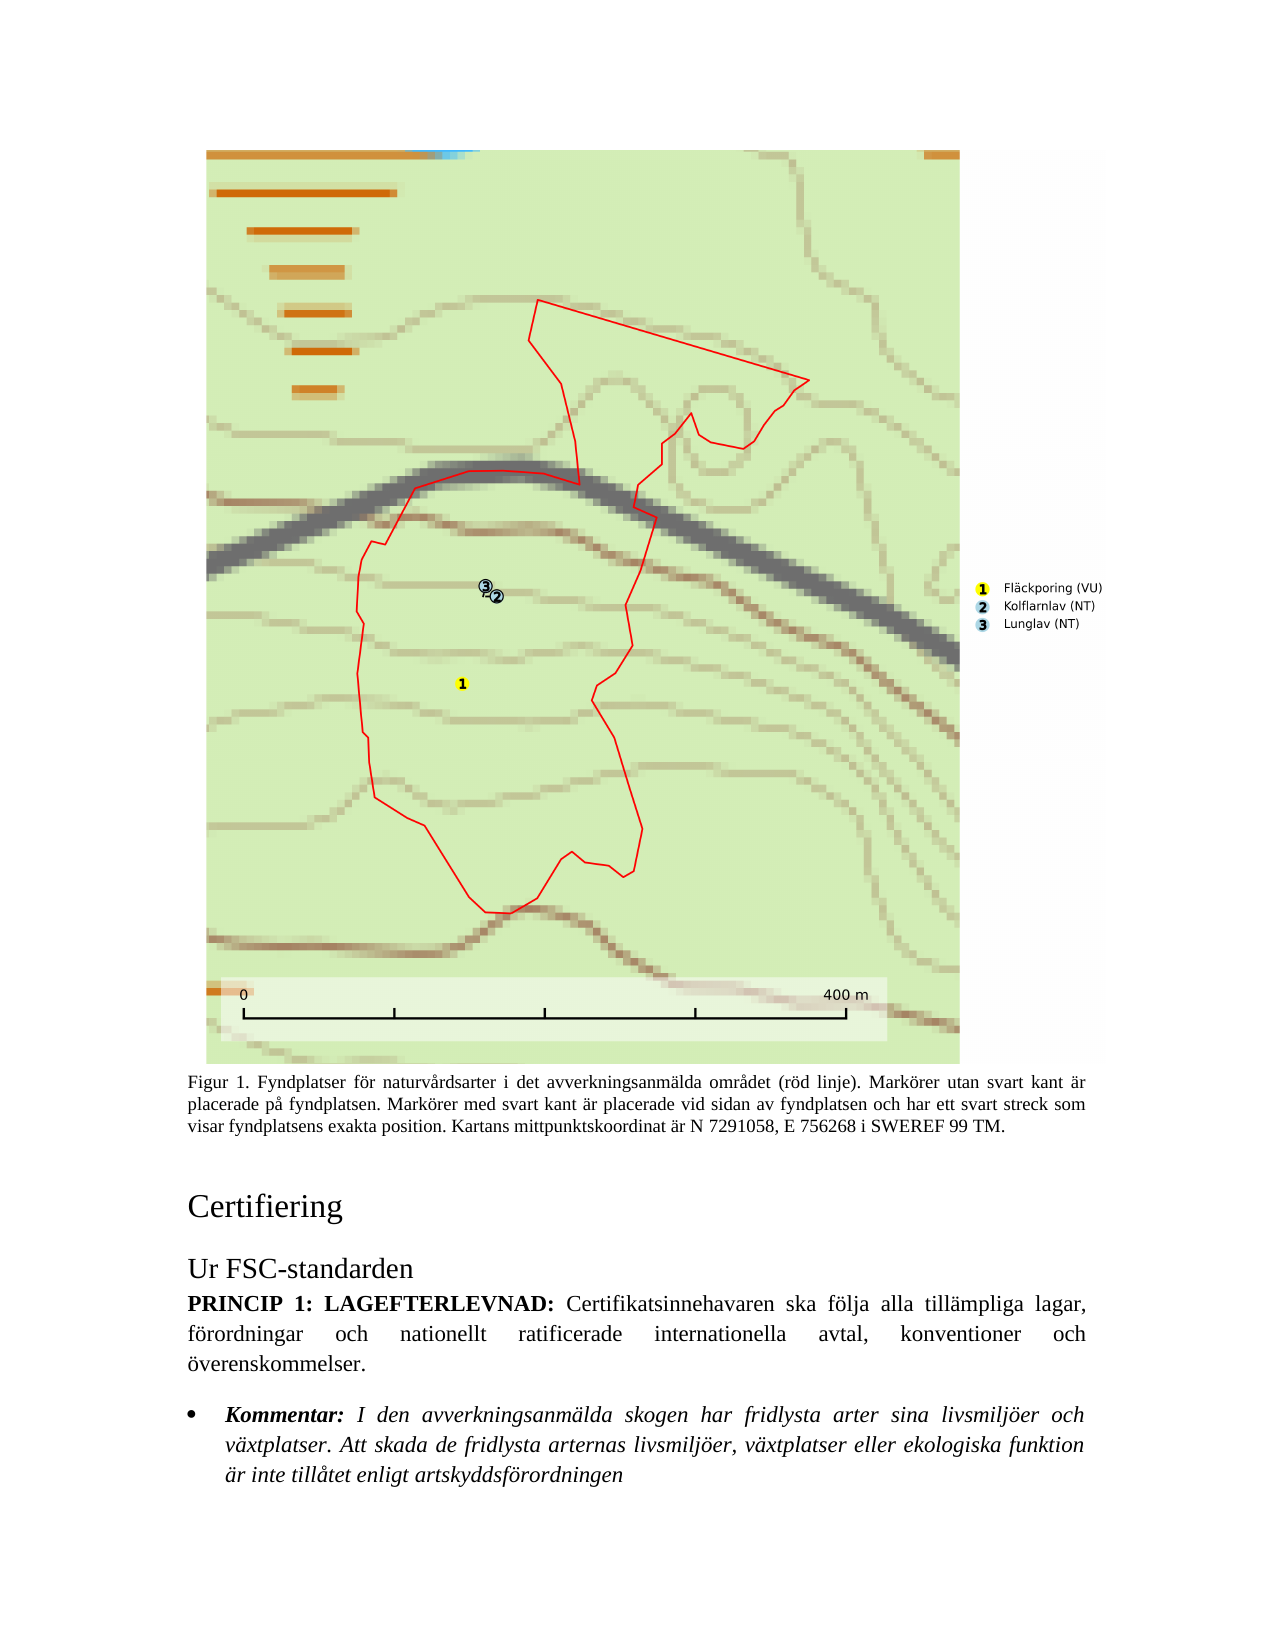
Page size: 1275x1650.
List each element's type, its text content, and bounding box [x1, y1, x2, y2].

list Kommentar: I den avverkningsanmälda skogen har fridlysta arter sina livsmiljöer och växtplatser. Att skada de fridlysta arternas livsmiljöer, växtplatser eller ekologiska funktion är inte tillåtet enligt artskyddsförordningen [187, 1401, 1087, 1488]
subtitle Certifiering [187, 1186, 1087, 1224]
text PRINCIP 1: LAGEFTERLEVNAD: Certifikatsinnehavaren ska följa alla tillämpliga lagar, förordningar och nationellt ratificerade internationella avtal, konventioner och överenskommelser. [187, 1289, 1087, 1376]
text Figur 1. Fyndplatser för naturvårdsarter i det avverkningsanmälda området (röd linje). Markörer utan svart kant är placerade på fyndplatsen. Markörer med svart kant är placerade vid sidan av fyndplatsen och har ett svart streck som visar fyndplatsens exakta position. Kartans mittpunktskoordinat är N 7291058, E 756268 i SWEREF 99 TM. [187, 1071, 1087, 1136]
picture [206, 150, 1107, 1064]
subtitle Ur FSC-standarden [187, 1251, 1087, 1284]
